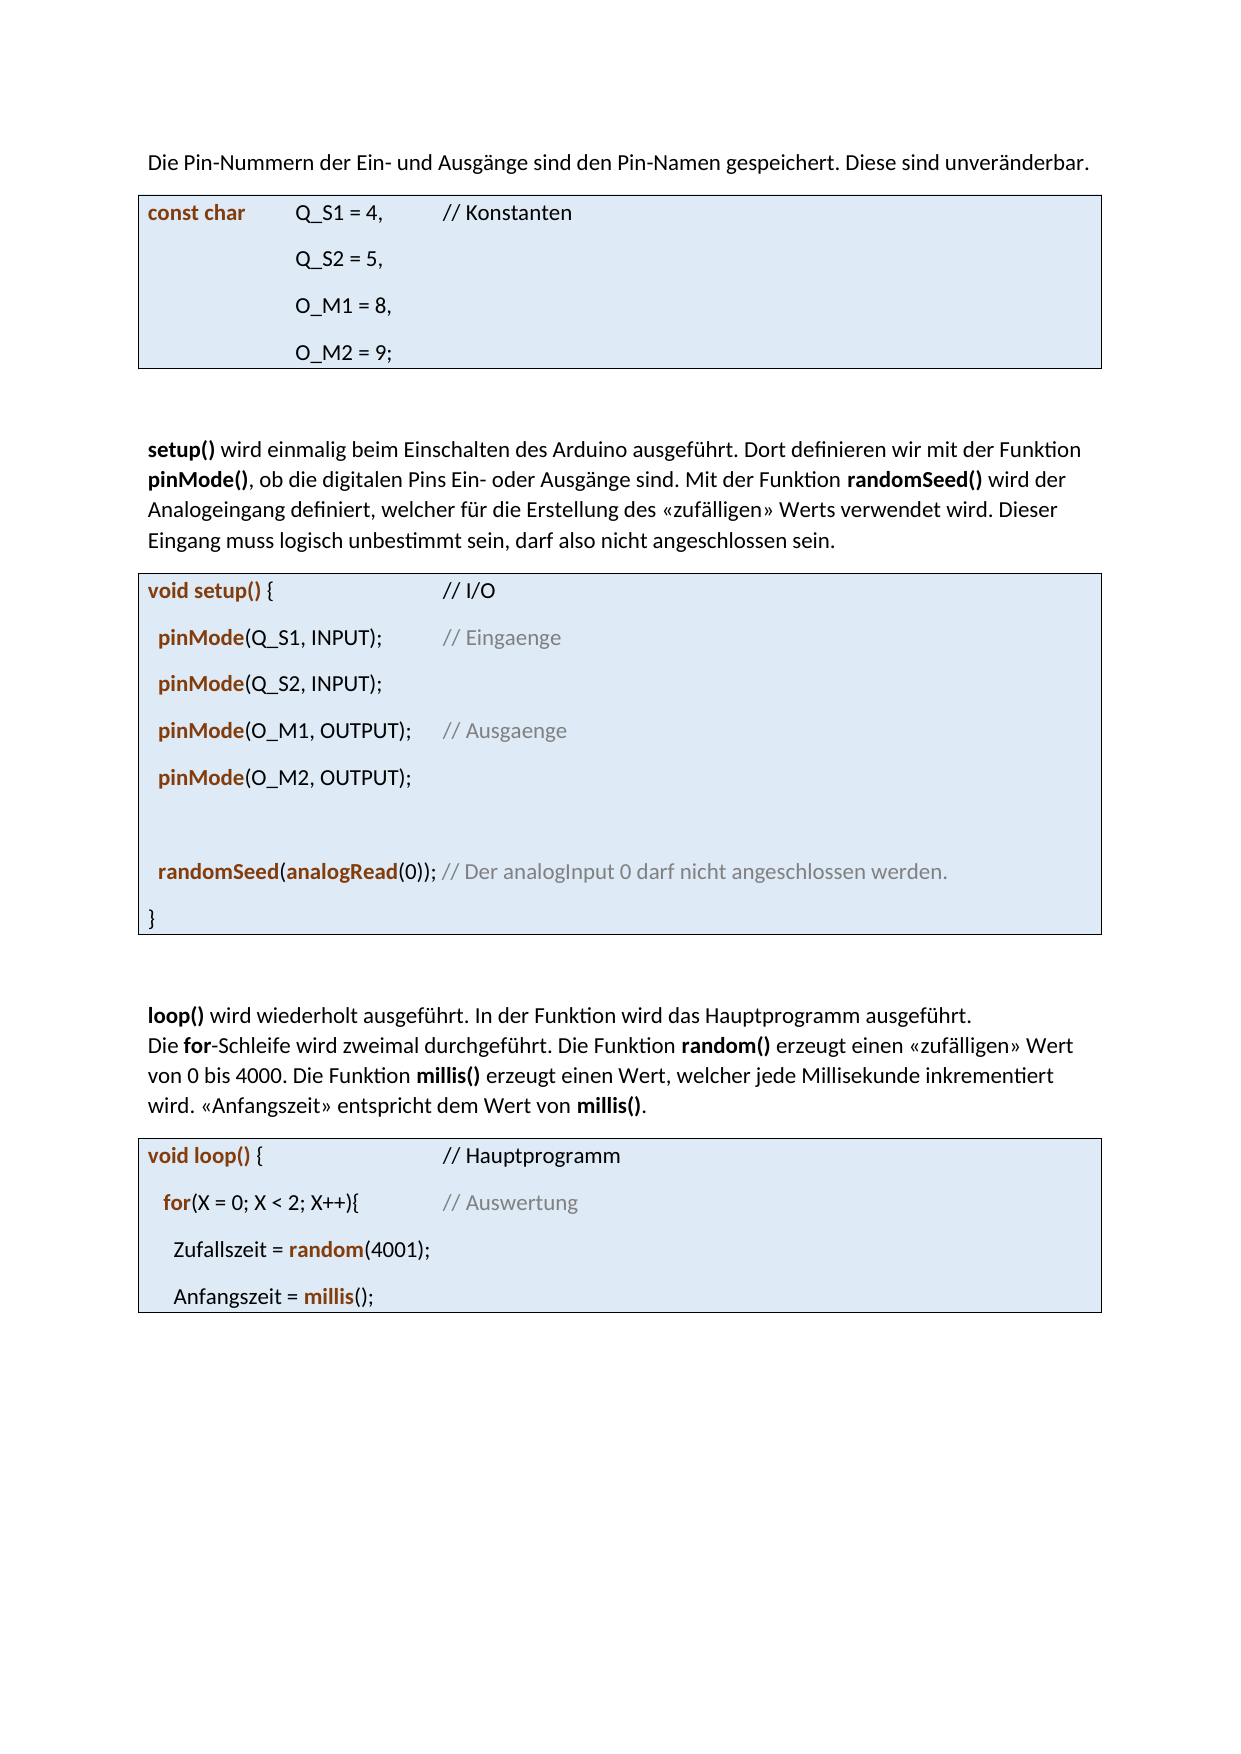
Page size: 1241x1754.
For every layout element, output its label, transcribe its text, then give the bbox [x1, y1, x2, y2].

text pinMode(O_M2, OUTPUT); [139, 760, 1101, 791]
text void setup() { // I/O [139, 574, 1101, 604]
text O_M2 = 9; [139, 335, 1101, 368]
text void loop() { // Hauptprogramm [139, 1139, 1101, 1169]
text setup() wird einmalig beim Einschalten des Arduino ausgeführt. Dort definieren wir mit der Funktion pinMode(), ob die digitalen Pins Ein- oder Ausgänge sind. Mit der Funktion randomSeed() wird der Analogeingang definiert, welcher für die Erstellung des «zufälligen» Werts verwendet wird. Dieser Eingang muss logisch unbestimmt sein, darf also nicht angeschlossen sein. [148, 435, 1093, 554]
text Q_S2 = 5, [139, 241, 1101, 272]
text Die Pin-Nummern der Ein- und Ausgänge sind den Pin-Namen gespeichert. Diese sind unveränderbar. [148, 148, 1093, 176]
text O_M1 = 8, [139, 288, 1101, 319]
text for(X = 0; X < 2; X++){ // Auswertung [139, 1185, 1101, 1216]
text Zufallszeit = random(4001); [139, 1232, 1101, 1263]
text pinMode(Q_S1, INPUT); // Eingaenge [139, 619, 1101, 651]
text } [139, 901, 1101, 934]
text pinMode(Q_S2, INPUT); [139, 666, 1101, 697]
text const char Q_S1 = 4, // Konstanten [139, 196, 1101, 226]
text pinMode(O_M1, OUTPUT); // Ausgaenge [139, 713, 1101, 744]
text loop() wird wiederholt ausgeführt. In der Funktion wird das Hauptprogramm ausgeführt. Die for-Schleife wird zweimal durchgeführt. Die Funktion random() erzeugt einen «zufälligen» Wert von 0 bis 4000. Die Funktion millis() erzeugt einen Wert, welcher jede Millisekunde inkrementiert wird. «Anfangszeit» entspricht dem Wert von millis(). [148, 1001, 1093, 1119]
text Anfangszeit = millis(); [139, 1279, 1101, 1312]
text randomSeed(analogRead(0)); // Der analogInput 0 darf nicht angeschlossen werden. [139, 854, 1101, 885]
